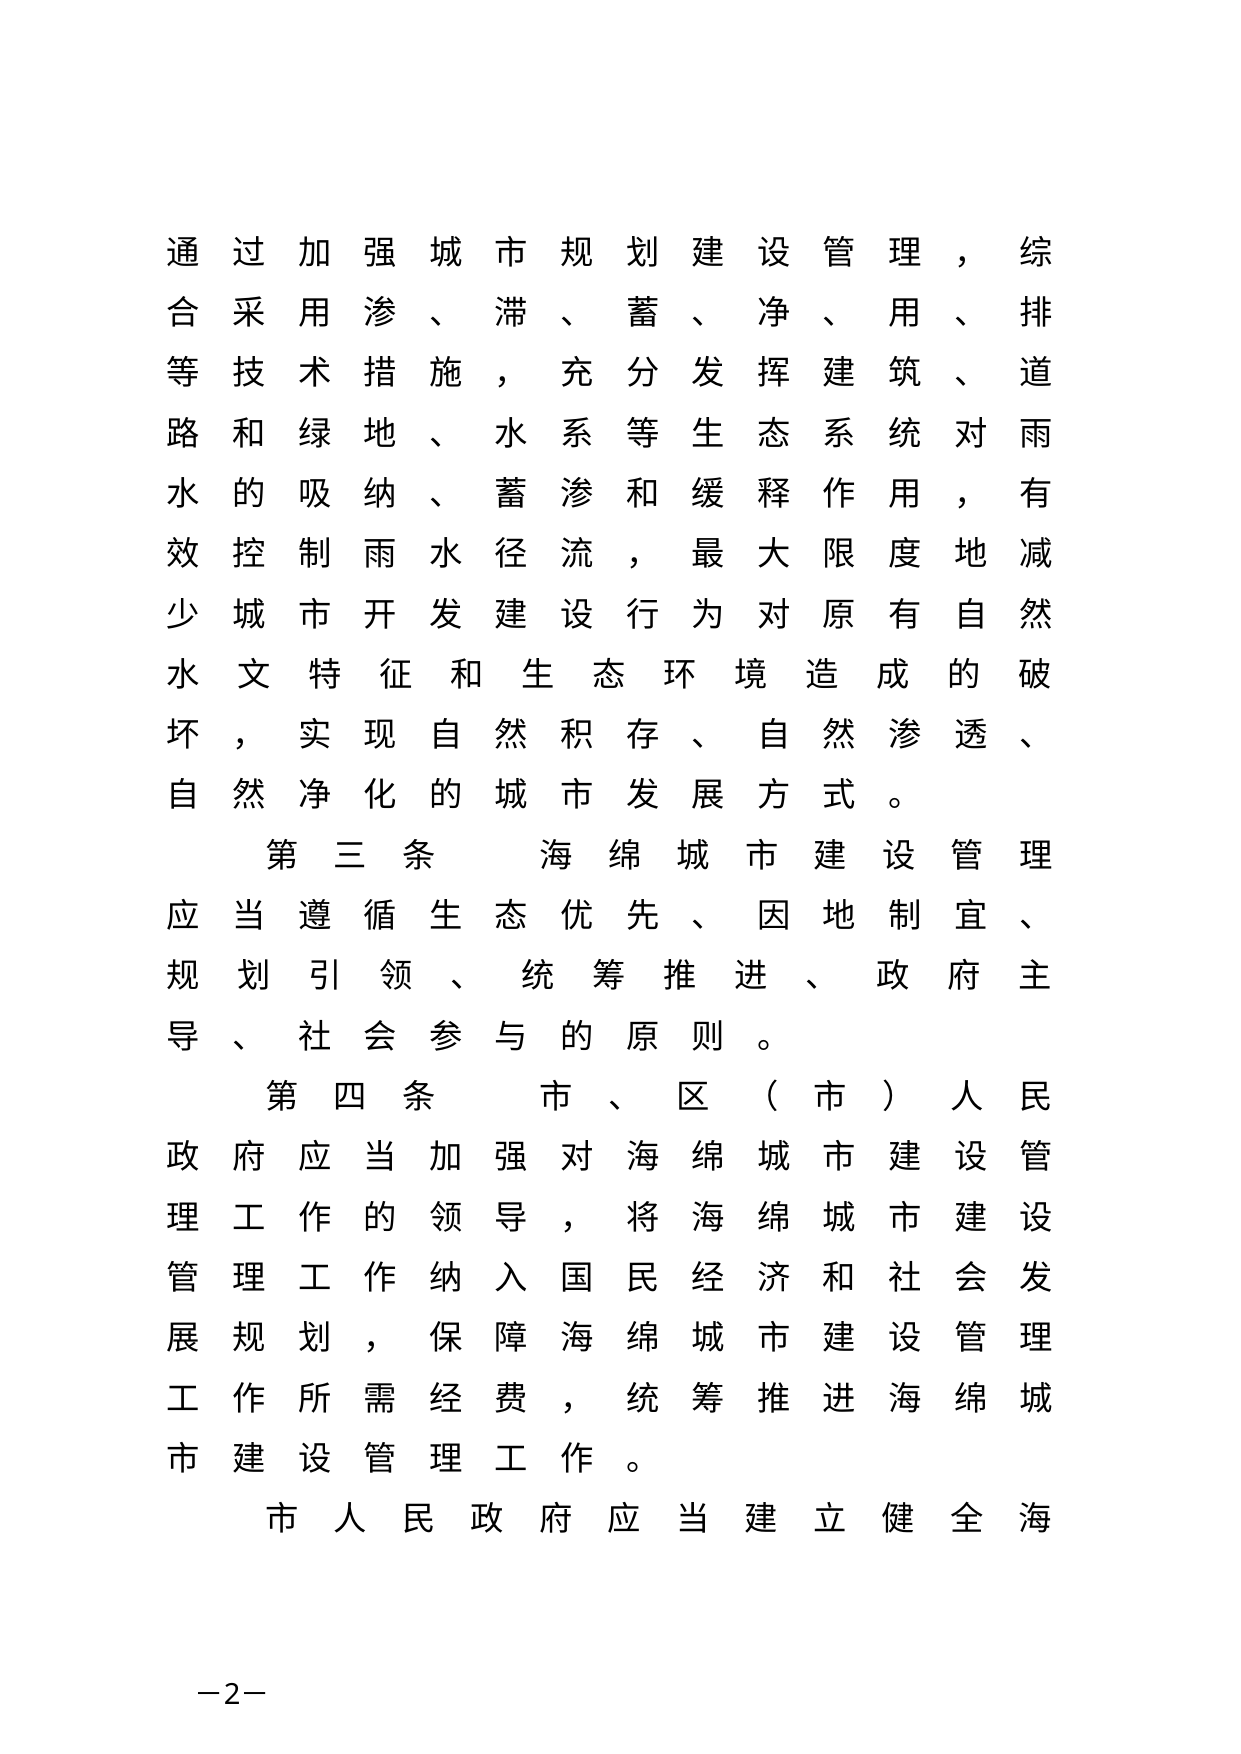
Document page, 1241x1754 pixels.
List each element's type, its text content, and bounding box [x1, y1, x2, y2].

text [167, 1486, 1085, 1546]
text 第三条 海绵城市建设管理应当遵循生态优先、因地制宜、规划引领、统筹推进、政府主导、社会参与的原则。 [167, 822, 1085, 1064]
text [167, 219, 1085, 822]
text 第四条 市、区（市）人民政府应当加强对海绵城市建设管理工作的领导，将海绵城市建设管理工作纳入国民经济和社会发展规划，保障海绵城市建设管理工作所需经费，统筹推进海绵城市建设管理工作。 [167, 1064, 1085, 1486]
